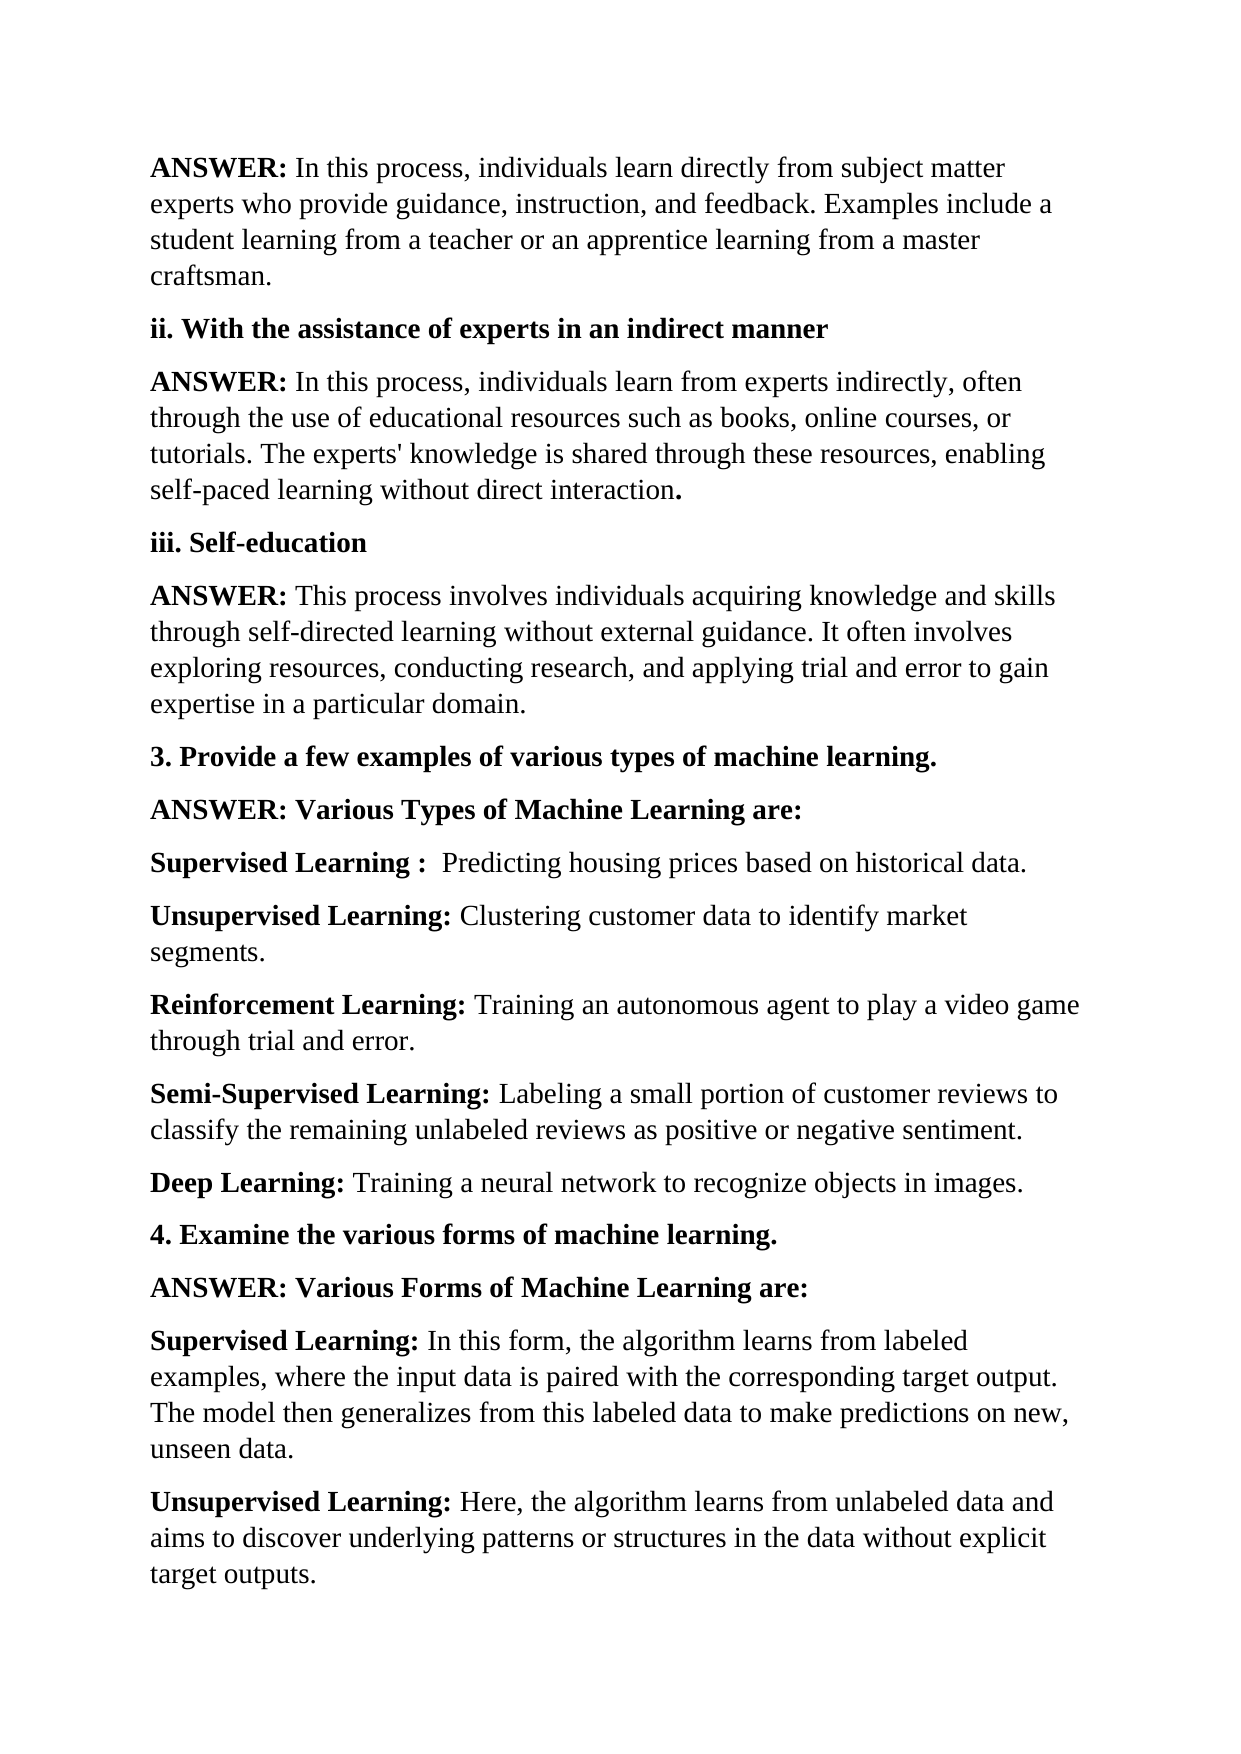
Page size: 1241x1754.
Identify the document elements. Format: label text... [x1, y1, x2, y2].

text Deep Learning: Training a neural network to recognize objects in images. [150, 1165, 1090, 1198]
text Unsupervised Learning: Here, the algorithm learns from unlabeled data and aims to discover underlying patterns or structures in the data without explicit target outputs. [150, 1484, 1090, 1590]
text Semi-Supervised Learning: Labeling a small portion of customer reviews to classify the remaining unlabeled reviews as positive or negative sentiment. [150, 1076, 1090, 1145]
text iii. Self-education [150, 525, 1090, 559]
text ii. With the assistance of experts in an indirect manner [150, 311, 1090, 345]
text ANSWER: In this process, individuals learn directly from subject matter experts who provide guidance, instruction, and feedback. Examples include a student learning from a teacher or an apprentice learning from a master craftsman. [150, 150, 1090, 292]
text Reinforcement Learning: Training an autonomous agent to play a video game through trial and error. [150, 987, 1090, 1056]
text Unsupervised Learning: Clustering customer data to identify market segments. [150, 898, 1090, 967]
text ANSWER: Various Forms of Machine Learning are: [150, 1270, 1090, 1304]
text ANSWER: This process involves individuals acquiring knowledge and skills through self-directed learning without external guidance. It often involves exploring resources, conducting research, and applying trial and error to gain expertise in a particular domain. [150, 578, 1090, 720]
text ANSWER: In this process, individuals learn from experts indirectly, often through the use of educational resources such as books, online courses, or tutorials. The experts' knowledge is shared through these resources, enabling self-paced learning without direct interaction. [150, 364, 1090, 506]
text ANSWER: Various Types of Machine Learning are: [150, 792, 1090, 826]
text 3. Provide a few examples of various types of machine learning. [150, 739, 1090, 773]
text Supervised Learning: In this form, the algorithm learns from labeled examples, where the input data is paired with the corresponding target output. The model then generalizes from this labeled data to make predictions on new, unseen data. [150, 1323, 1090, 1465]
text 4. Examine the various forms of machine learning. [150, 1217, 1090, 1251]
text Supervised Learning : Predicting housing prices based on historical data. [150, 845, 1090, 878]
